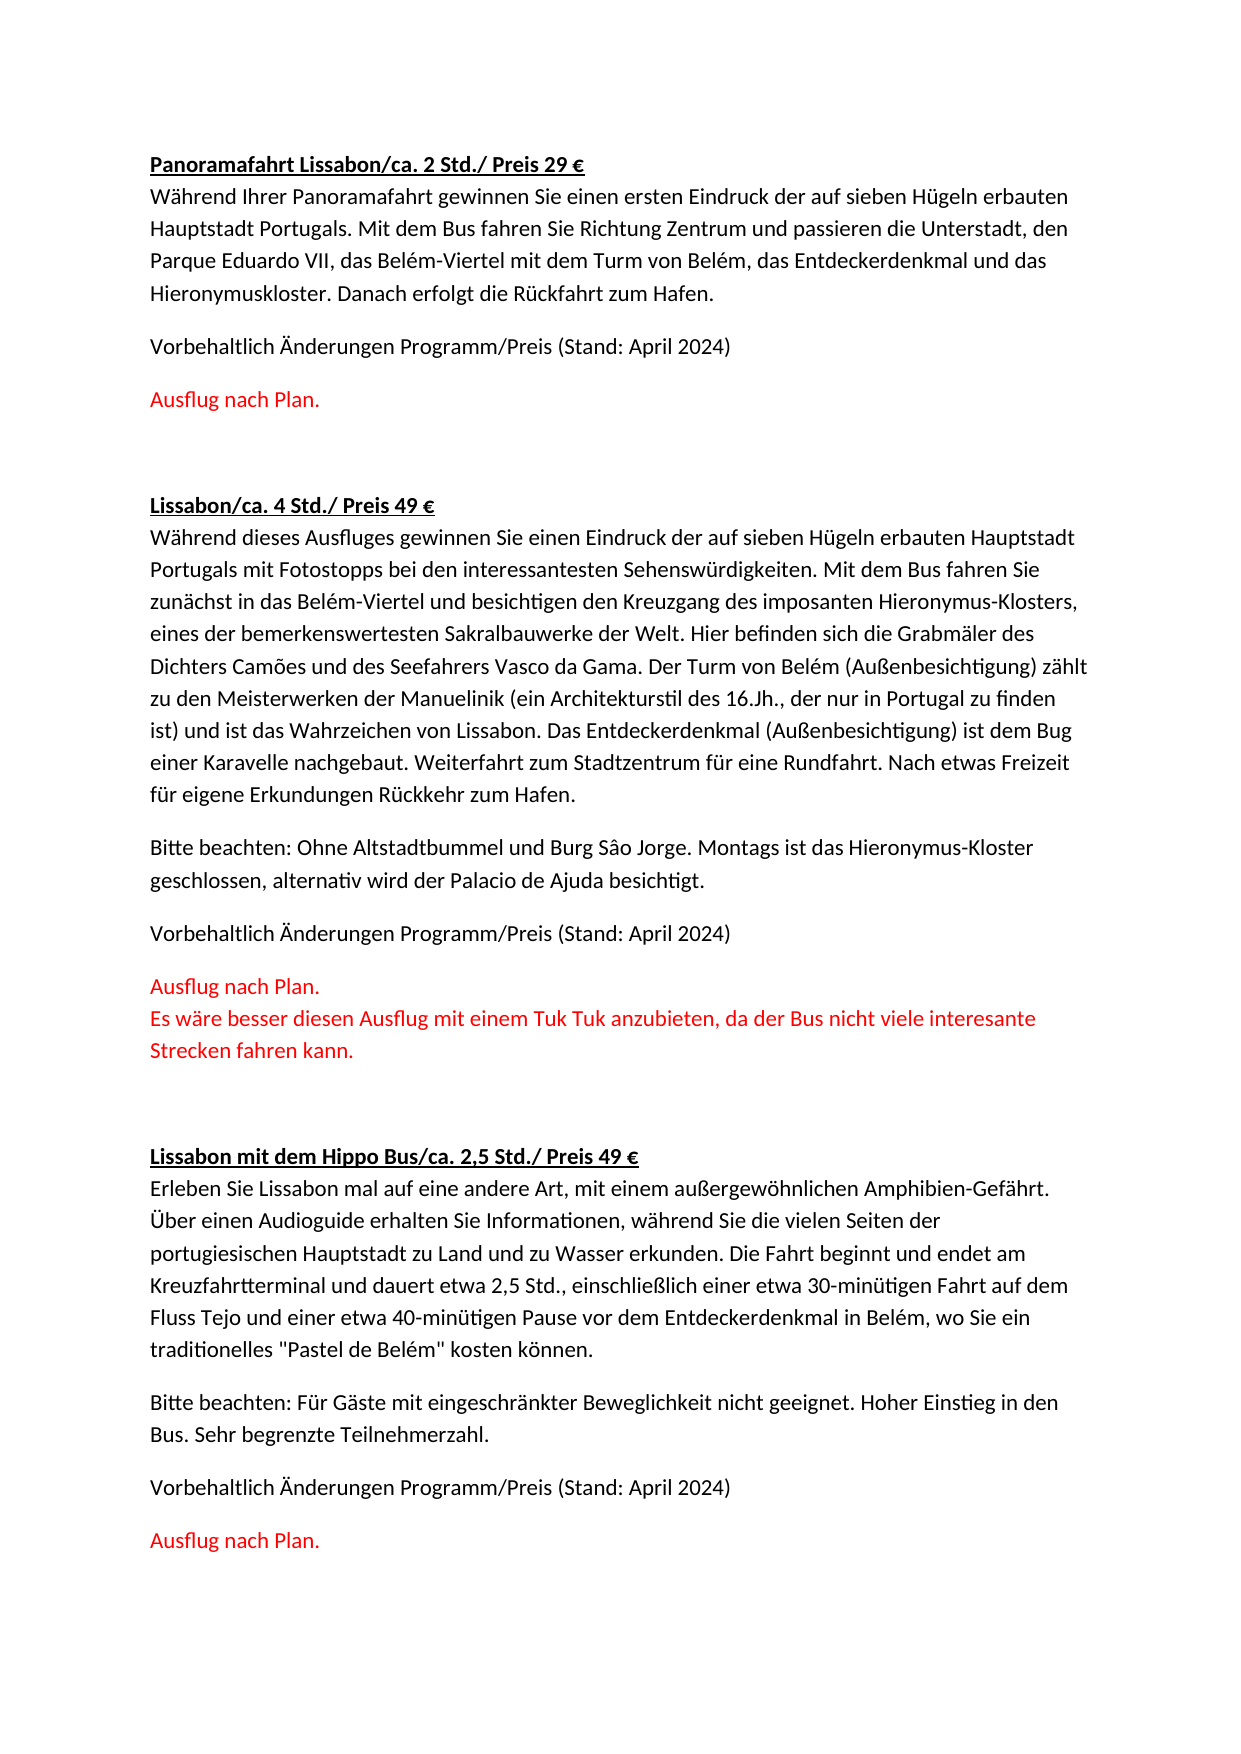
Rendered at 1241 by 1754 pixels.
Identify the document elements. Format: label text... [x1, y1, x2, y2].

text Bitte beachten: Für Gäste mit eingeschränkter Beweglichkeit nicht geeignet. Hoher Einstieg in den Bus. Sehr begrenzte Teilnehmerzahl. [150, 1388, 1090, 1448]
text Lissabon mit dem Hippo Bus/ca. 2,5 Std./ Preis 49 € Erleben Sie Lissabon mal auf eine andere Art, mit einem außergewöhnlichen Amphibien-Gefährt. Über einen Audioguide erhalten Sie Informationen, während Sie die vielen Seiten der portugiesischen Hauptstadt zu Land und zu Wasser erkunden. Die Fahrt beginnt und endet am Kreuzfahrtterminal und dauert etwa 2,5 Std., einschließlich einer etwa 30-minütigen Fahrt auf dem Fluss Tejo und einer etwa 40-minütigen Pause vor dem Entdeckerdenkmal in Belém, wo Sie ein traditionelles "Pastel de Belém" kosten können. [150, 1142, 1090, 1363]
text Panoramafahrt Lissabon/ca. 2 Std./ Preis 29 € Während Ihrer Panoramafahrt gewinnen Sie einen ersten Eindruck der auf sieben Hügeln erbauten Hauptstadt Portugals. Mit dem Bus fahren Sie Richtung Zentrum und passieren die Unterstadt, den Parque Eduardo VII, das Belém-Viertel mit dem Turm von Belém, das Entdeckerdenkmal und das Hieronymuskloster. Danach erfolgt die Rückfahrt zum Hafen. [150, 150, 1090, 307]
text Ausflug nach Plan. Es wäre besser diesen Ausflug mit einem Tuk Tuk anzubieten, da der Bus nicht viele interesante Strecken fahren kann. [150, 972, 1090, 1064]
text Lissabon/ca. 4 Std./ Preis 49 € Während dieses Ausfluges gewinnen Sie einen Eindruck der auf sieben Hügeln erbauten Hauptstadt Portugals mit Fotostopps bei den interessantesten Sehenswürdigkeiten. Mit dem Bus fahren Sie zunächst in das Belém-Viertel und besichtigen den Kreuzgang des imposanten Hieronymus-Klosters, eines der bemerkenswertesten Sakralbauwerke der Welt. Hier befinden sich die Grabmäler des Dichters Camões und des Seefahrers Vasco da Gama. Der Turm von Belém (Außenbesichtigung) zählt zu den Meisterwerken der Manuelinik (ein Architekturstil des 16.Jh., der nur in Portugal zu finden ist) und ist das Wahrzeichen von Lissabon. Das Entdeckerdenkmal (Außenbesichtigung) ist dem Bug einer Karavelle nachgebaut. Weiterfahrt zum Stadtzentrum für eine Rundfahrt. Nach etwas Freizeit für eigene Erkundungen Rückkehr zum Hafen. [150, 491, 1090, 808]
text Bitte beachten: Ohne Altstadtbummel und Burg Sâo Jorge. Montags ist das Hieronymus-Kloster geschlossen, alternativ wird der Palacio de Ajuda besichtigt. [150, 833, 1090, 894]
text Vorbehaltlich Änderungen Programm/Preis (Stand: April 2024) [150, 1473, 1090, 1502]
text Ausflug nach Plan. [150, 385, 1090, 413]
text Vorbehaltlich Änderungen Programm/Preis (Stand: April 2024) [150, 332, 1090, 360]
text Ausflug nach Plan. [150, 1527, 1090, 1554]
text Vorbehaltlich Änderungen Programm/Preis (Stand: April 2024) [150, 919, 1090, 947]
